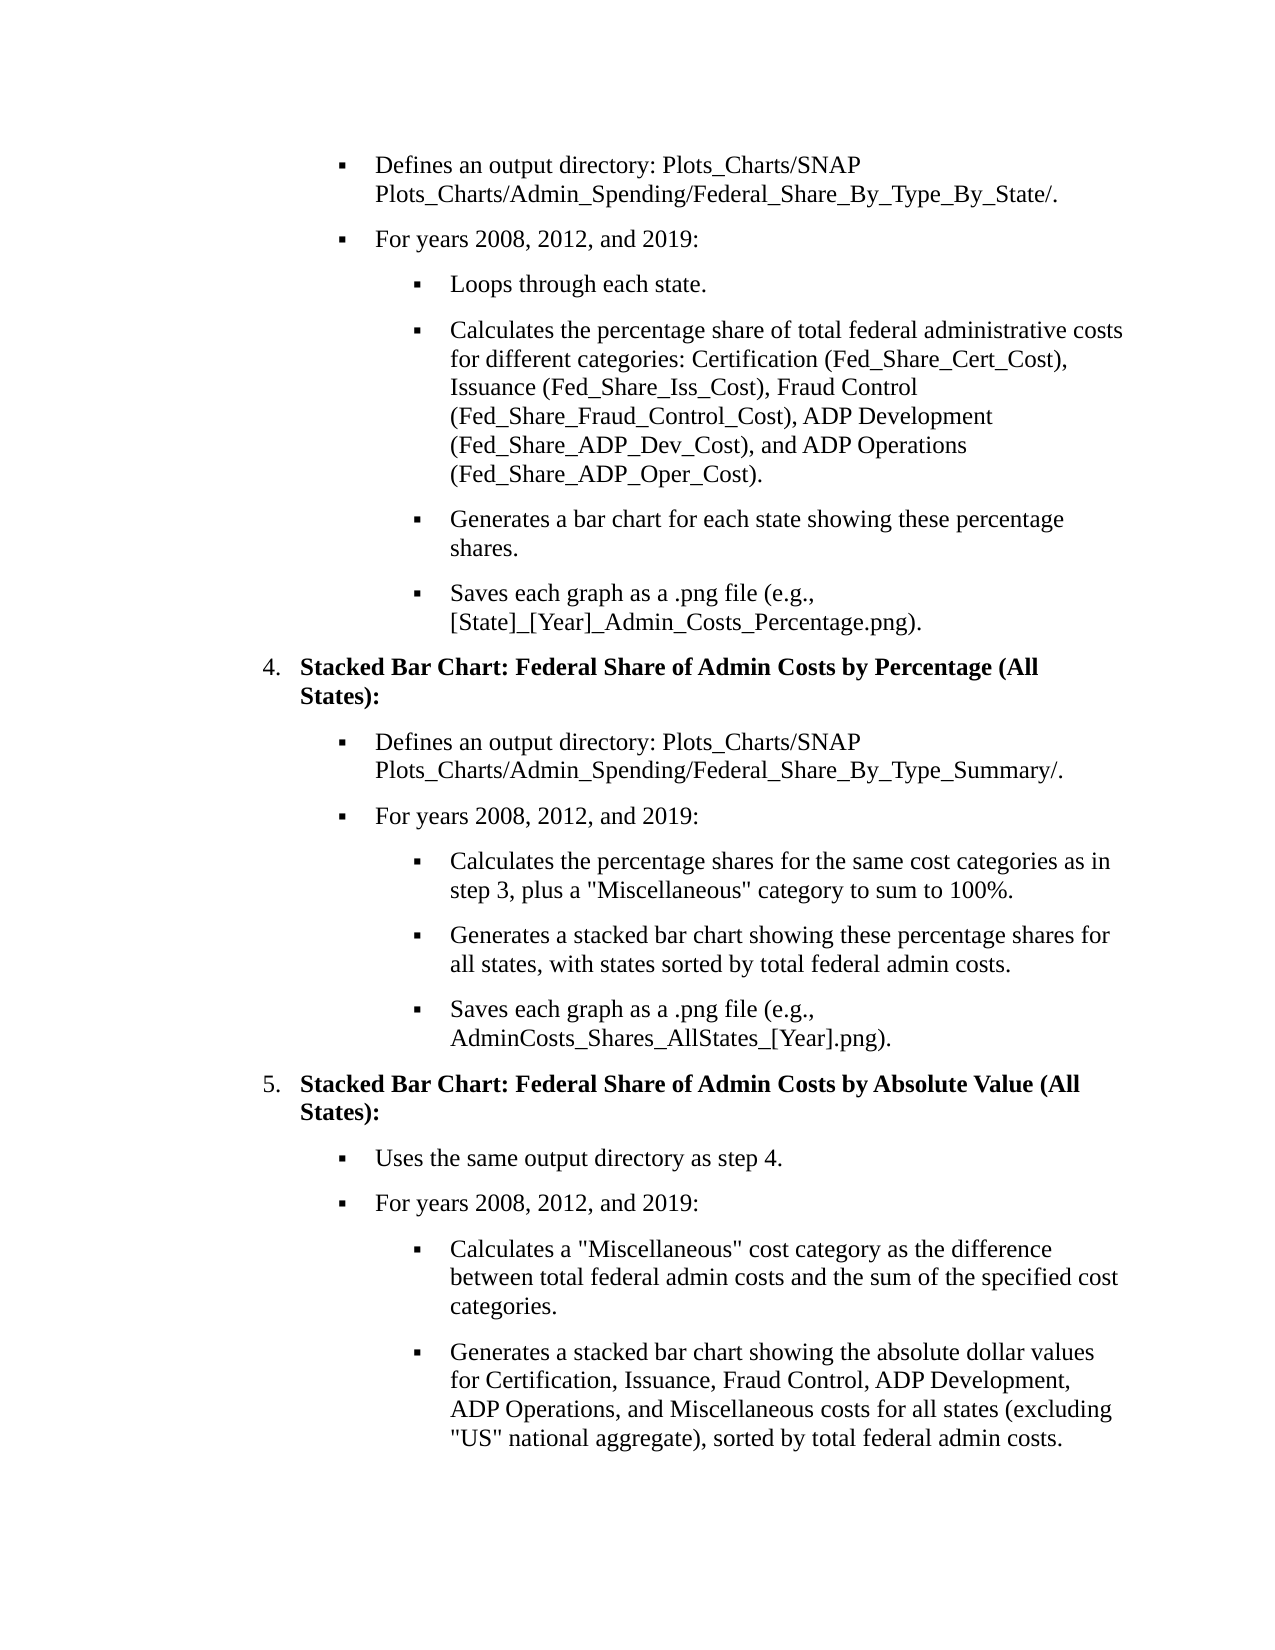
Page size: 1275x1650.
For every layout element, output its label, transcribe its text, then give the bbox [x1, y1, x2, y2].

list Calculates a "Miscellaneous" cost category as the difference between total federal admin costs and the sum of the specified cost categories. [412, 1234, 1125, 1320]
list For years 2008, 2012, and 2019: [337, 1188, 1125, 1217]
list Generates a bar chart for each state showing these percentage shares. [412, 504, 1125, 562]
list Calculates the percentage shares for the same cost categories as in step 3, plus a "Miscellaneous" category to sum to 100%. [412, 846, 1125, 904]
list Saves each graph as a .png file (e.g., [State]_[Year]_Admin_Costs_Percentage.png). [412, 578, 1125, 636]
list For years 2008, 2012, and 2019: [337, 801, 1125, 829]
list Calculates the percentage share of total federal administrative costs for different categories: Certification (Fed_Share_Cert_Cost), Issuance (Fed_Share_Iss_Cost), Fraud Control (Fed_Share_Fraud_Control_Cost), ADP Development (Fed_Share_ADP_Dev_Cost), and ADP Operations (Fed_Share_ADP_Oper_Cost). [412, 315, 1125, 487]
list Stacked Bar Chart: Federal Share of Admin Costs by Absolute Value (All States): [262, 1069, 1125, 1126]
list Generates a stacked bar chart showing these percentage shares for all states, with states sorted by total federal admin costs. [412, 920, 1125, 978]
list Uses the same output directory as step 4. [337, 1143, 1125, 1172]
list Generates a stacked bar chart showing the absolute dollar values for Certification, Issuance, Fraud Control, ADP Development, ADP Operations, and Miscellaneous costs for all states (excluding "US" national aggregate), sorted by total federal admin costs. [412, 1337, 1125, 1452]
list Stacked Bar Chart: Federal Share of Admin Costs by Percentage (All States): [262, 652, 1125, 710]
list Saves each graph as a .png file (e.g., AdminCosts_Shares_AllStates_[Year].png). [412, 994, 1125, 1052]
list For years 2008, 2012, and 2019: [337, 224, 1125, 253]
list Defines an output directory: Plots_Charts/SNAP Plots_Charts/Admin_Spending/Federal_Share_By_Type_By_State/. [337, 150, 1125, 207]
list Loops through each state. [412, 269, 1125, 298]
list Defines an output directory: Plots_Charts/SNAP Plots_Charts/Admin_Spending/Federal_Share_By_Type_Summary/. [337, 727, 1125, 784]
